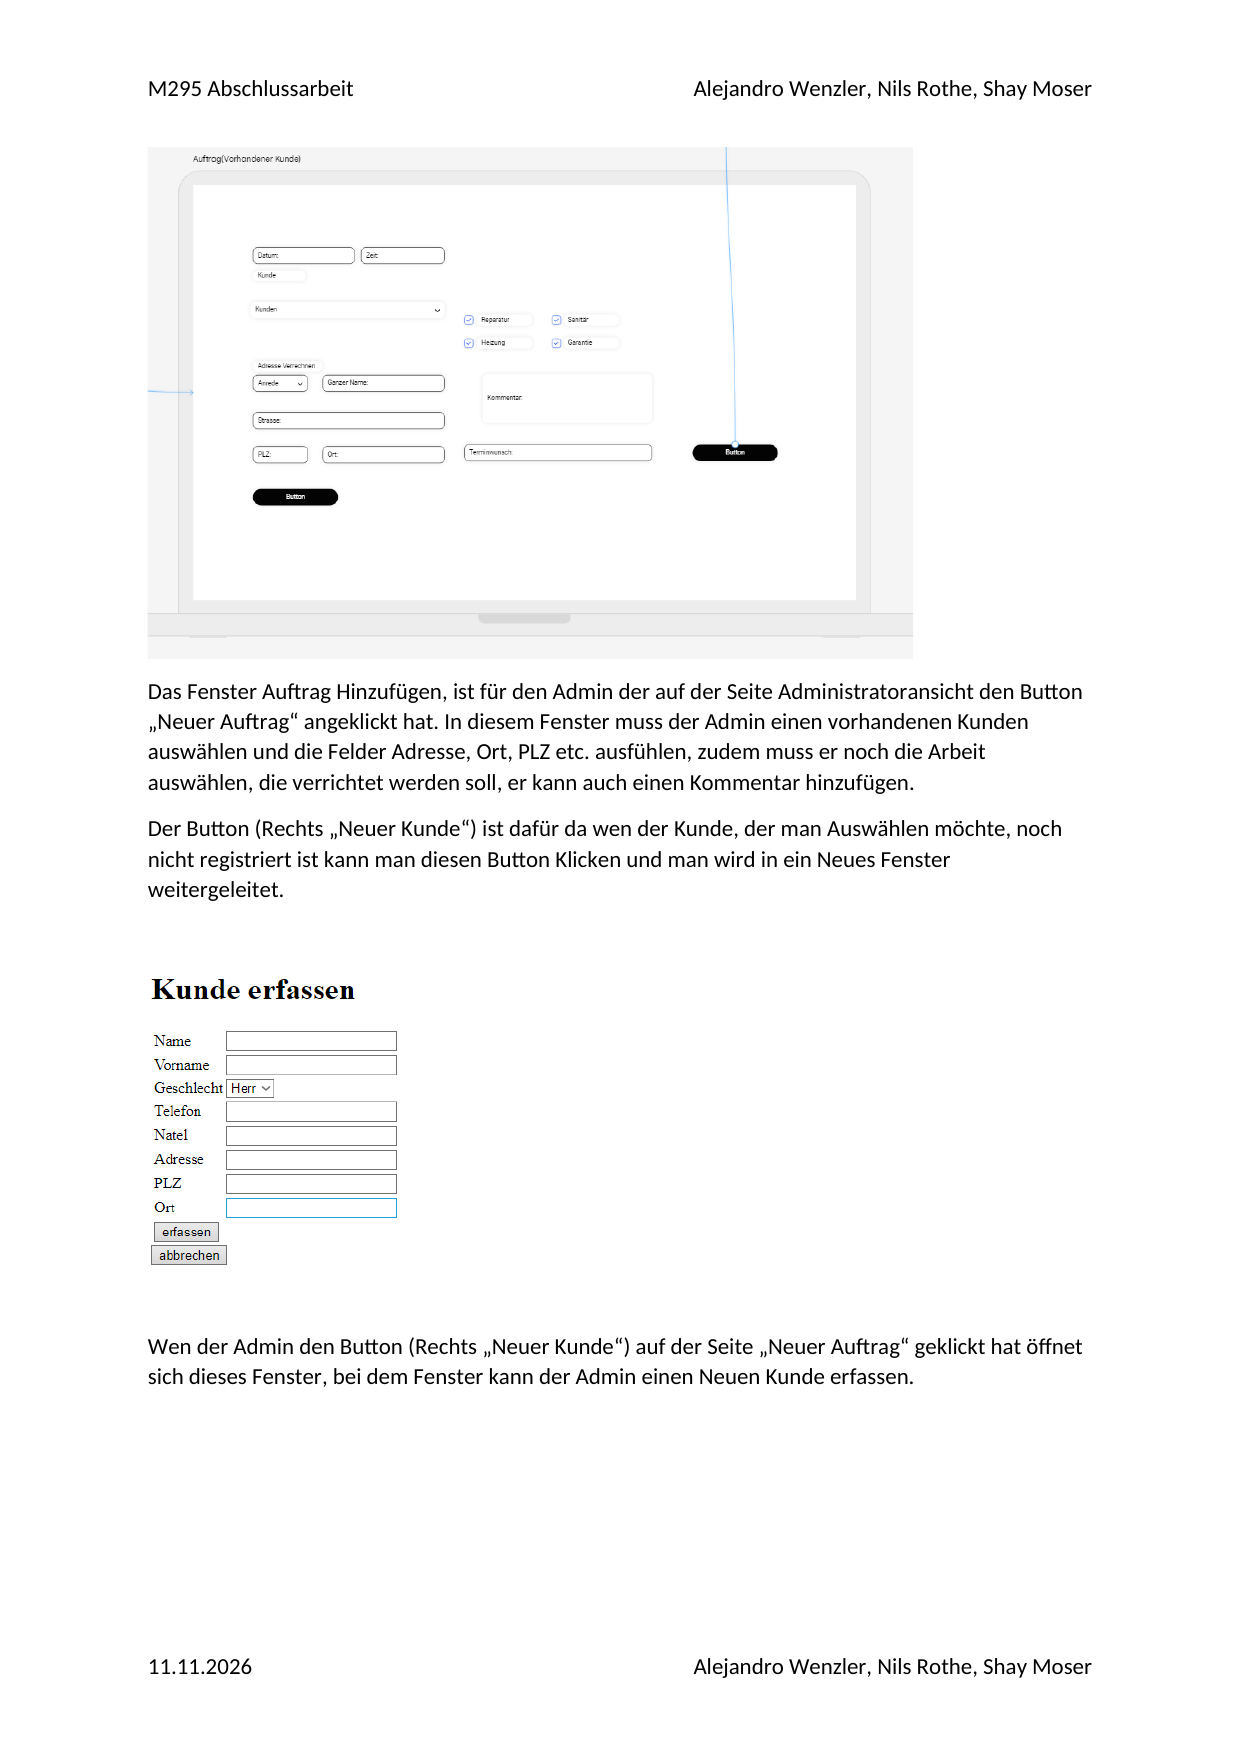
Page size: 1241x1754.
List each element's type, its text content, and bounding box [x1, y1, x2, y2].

picture [147, 147, 914, 659]
text Der Button (Rechts „Neuer Kunde“) ist dafür da wen der Kunde, der man Auswählen möchte, noch nicht registriert ist kann man diesen Button Klicken und man wird in ein Neues Fenster weitergeleitet. [148, 814, 1093, 903]
picture [147, 968, 878, 1314]
text Wen der Admin den Button (Rechts „Neuer Kunde“) auf der Seite „Neuer Auftrag“ geklickt hat öffnet sich dieses Fenster, bei dem Fenster kann der Admin einen Neuen Kunde erfassen. [148, 1332, 1093, 1391]
text Das Fenster Auftrag Hinzufügen, ist für den Admin der auf der Seite Administratoransicht den Button „Neuer Auftrag“ angeklickt hat. In diesem Fenster muss der Admin einen vorhandenen Kunden auswählen und die Felder Adresse, Ort, PLZ etc. ausfühlen, zudem muss er noch die Arbeit auswählen, die verrichtet werden soll, er kann auch einen Kommentar hinzufügen. [148, 677, 1093, 796]
